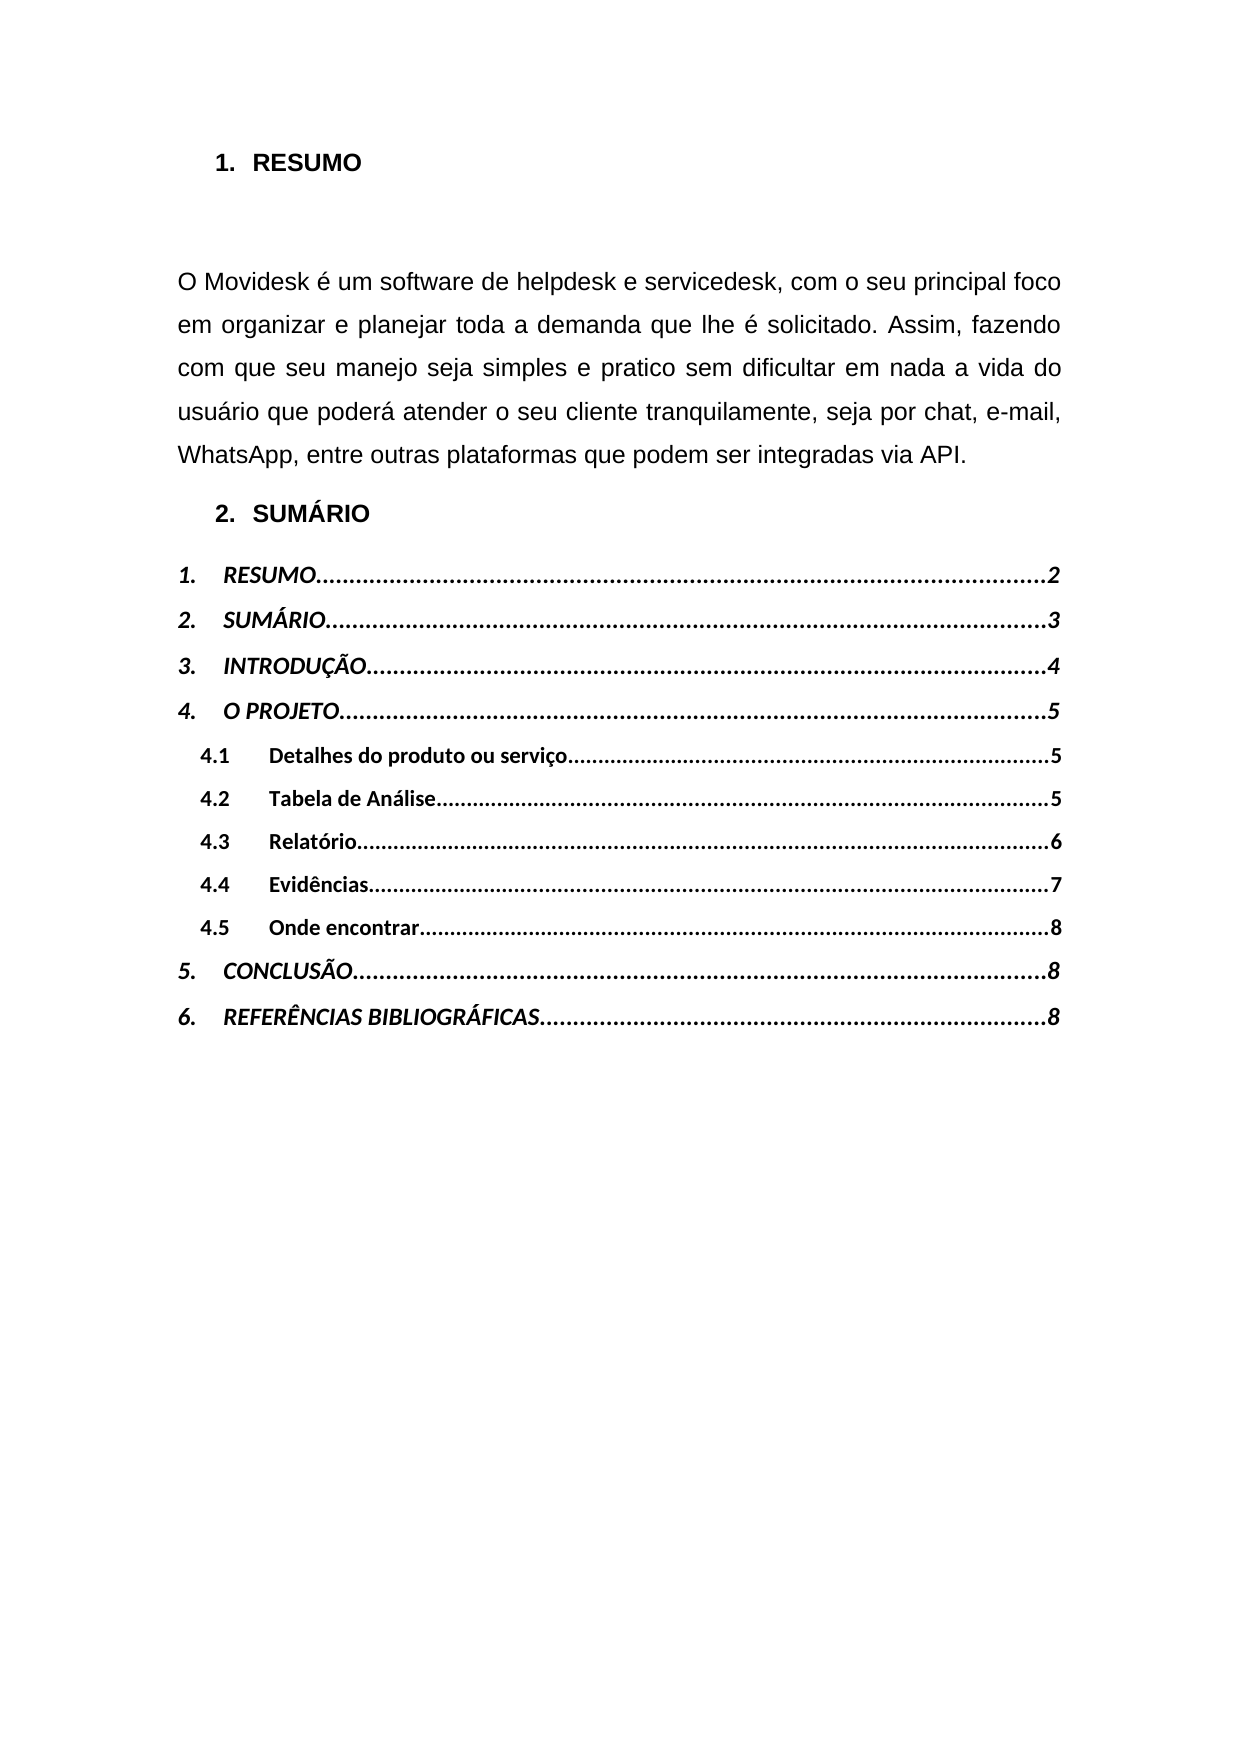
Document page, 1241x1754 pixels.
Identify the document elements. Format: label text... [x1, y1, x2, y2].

text 4.1 Detalhes do produto ou serviço 5 [200, 741, 1063, 769]
text 5. CONCLUSÃO 8 [177, 956, 1063, 986]
text 4. O PROJETO 5 [177, 696, 1063, 726]
subtitle RESUMO [215, 148, 1063, 176]
text 2. SUMÁRIO 3 [177, 605, 1063, 635]
text 3. INTRODUÇÃO 4 [177, 650, 1063, 681]
text 4.5 Onde encontrar 8 [200, 913, 1063, 941]
text 4.3 Relatório 6 [200, 827, 1063, 855]
text 1. RESUMO 2 [177, 559, 1063, 590]
text 6. REFERÊNCIAS BIBLIOGRÁFICAS 8 [177, 1001, 1063, 1031]
subtitle SUMÁRIO [215, 499, 1063, 528]
text 4.2 Tabela de Análise 5 [200, 784, 1063, 812]
text 4.4 Evidências 7 [200, 870, 1063, 898]
text O Movidesk é um software de helpdesk e servicedesk, com o seu principal foco em organizar e planejar toda a demanda que lhe é solicitado. Assim, fazendo com que seu manejo seja simples e pratico sem dificultar em nada a vida do usuário que poderá atender o seu cliente tranquilamente, seja por chat, e-mail, WhatsApp, entre outras plataformas que podem ser integradas via API. [177, 267, 1063, 468]
